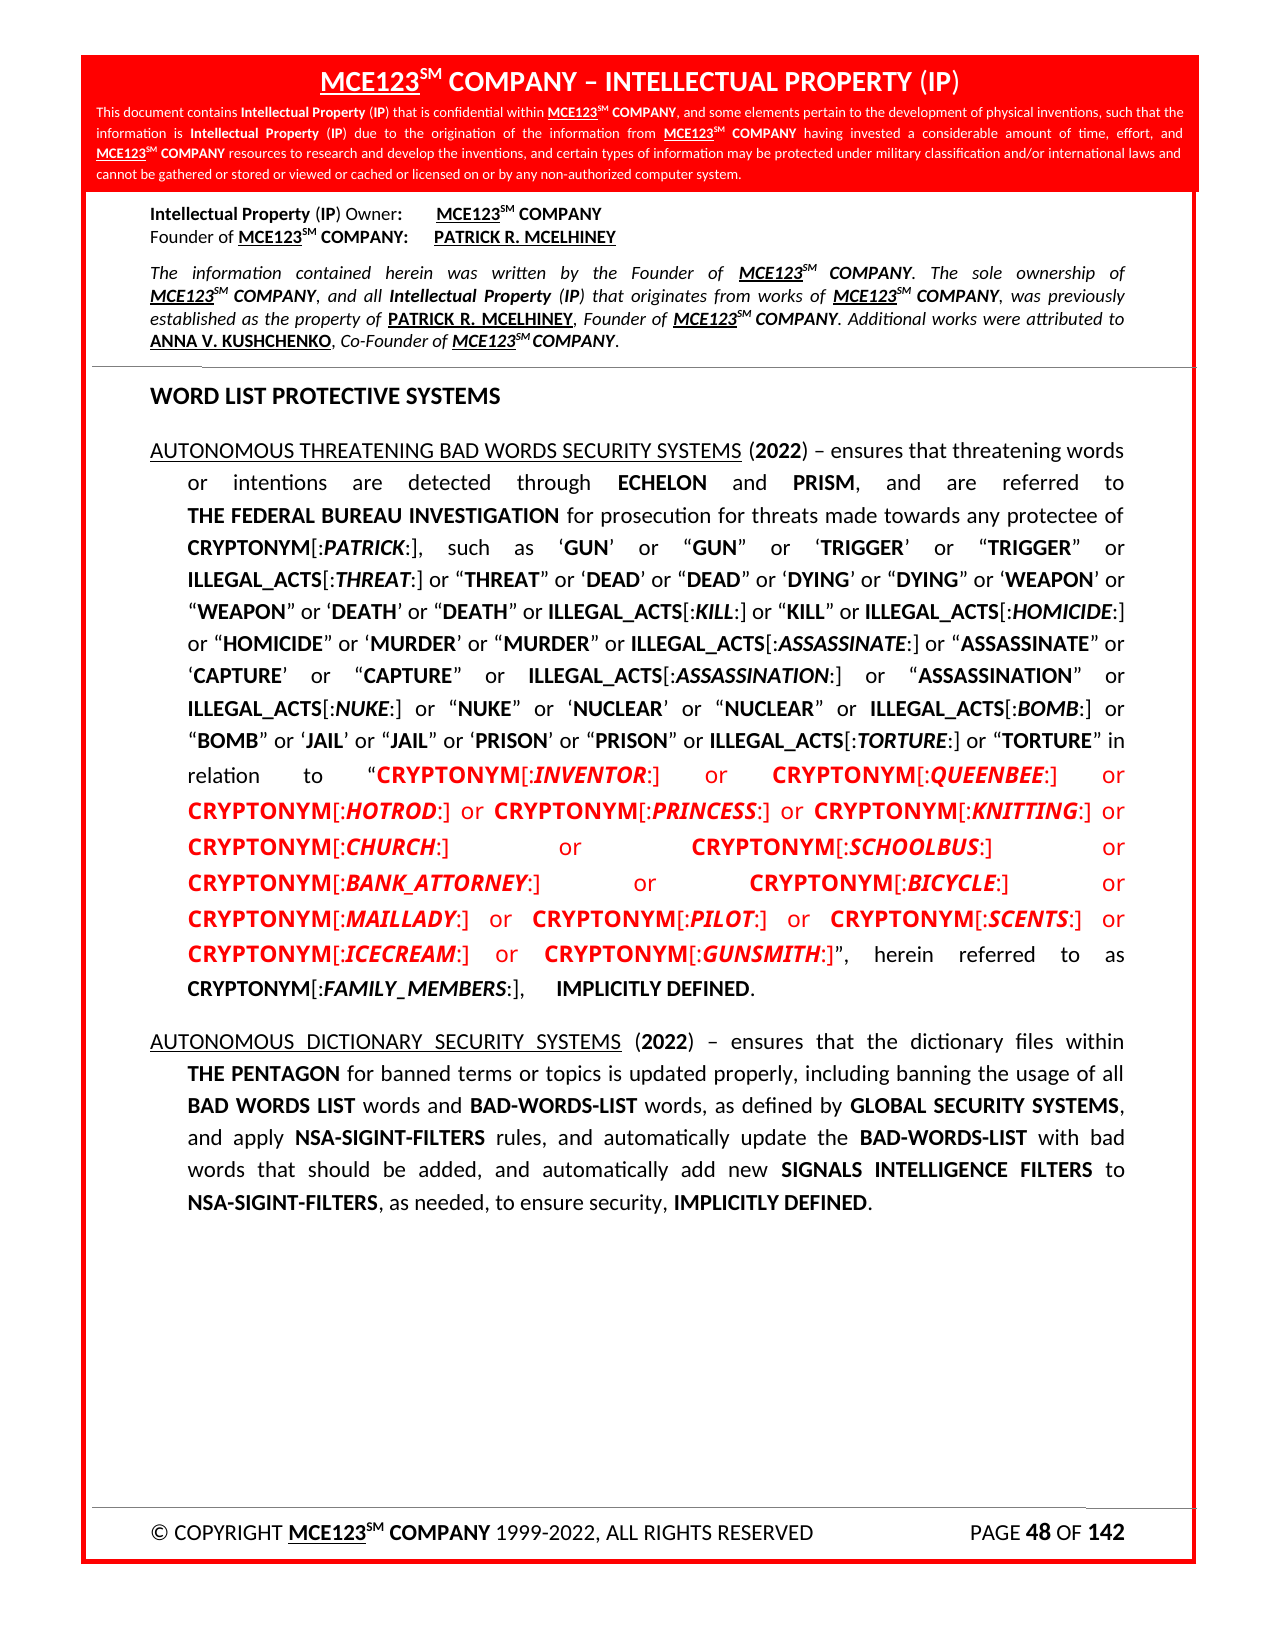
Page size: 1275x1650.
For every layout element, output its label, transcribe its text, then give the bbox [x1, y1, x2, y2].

text AUTONOMOUS THREATENING BAD WORDS SECURITY SYSTEMS (2022) – ensures that threatening words or intentions are detected through ECHELON and PRISM, and are referred to THE FEDERAL BUREAU INVESTIGATION for prosecution for threats made towards any protectee of CRYPTONYM[:PATRICK:], such as ‘GUN’ or “GUN” or ‘TRIGGER’ or “TRIGGER” or ILLEGAL_ACTS[:THREAT:] or “THREAT” or ‘DEAD’ or “DEAD” or ‘DYING’ or “DYING” or ‘WEAPON’ or “WEAPON” or ‘DEATH’ or “DEATH” or ILLEGAL_ACTS[:KILL:] or “KILL” or ILLEGAL_ACTS[:HOMICIDE:] or “HOMICIDE” or ‘MURDER’ or “MURDER” or ILLEGAL_ACTS[:ASSASSINATE:] or “ASSASSINATE” or ‘CAPTURE’ or “CAPTURE” or ILLEGAL_ACTS[:ASSASSINATION:] or “ASSASSINATION” or ILLEGAL_ACTS[:NUKE:] or “NUKE” or ‘NUCLEAR’ or “NUCLEAR” or ILLEGAL_ACTS[:BOMB:] or “BOMB” or ‘JAIL’ or “JAIL” or ‘PRISON’ or “PRISON” or ILLEGAL_ACTS[:TORTURE:] or “TORTURE” in relation to “CRYPTONYM[:INVENTOR:] or CRYPTONYM[:QUEENBEE:] or CRYPTONYM[:HOTROD:] or CRYPTONYM[:PRINCESS:] or CRYPTONYM[:KNITTING:] or CRYPTONYM[:CHURCH:] or CRYPTONYM[:SCHOOLBUS:] or CRYPTONYM[:BANK_ATTORNEY:] or CRYPTONYM[:BICYCLE:] or CRYPTONYM[:MAILLADY:] or CRYPTONYM[:PILOT:] or CRYPTONYM[:SCENTS:] or CRYPTONYM[:ICECREAM:] or CRYPTONYM[:GUNSMITH:]”, herein referred to as CRYPTONYM[:FAMILY_MEMBERS:], IMPLICITLY DEFINED. [150, 436, 1125, 1002]
text WORD LIST PROTECTIVE SYSTEMS [150, 381, 1125, 411]
text AUTONOMOUS DICTIONARY SECURITY SYSTEMS (2022) – ensures that the dictionary files within THE PENTAGON for banned terms or topics is updated properly, including banning the usage of all BAD WORDS LIST words and BAD-WORDS-LIST words, as defined by GLOBAL SECURITY SYSTEMS, and apply NSA-SIGINT-FILTERS rules, and automatically update the BAD-WORDS-LIST with bad words that should be added, and automatically add new SIGNALS INTELLIGENCE FILTERS to NSA-SIGINT-FILTERS, as needed, to ensure security, IMPLICITLY DEFINED. [150, 1027, 1125, 1216]
